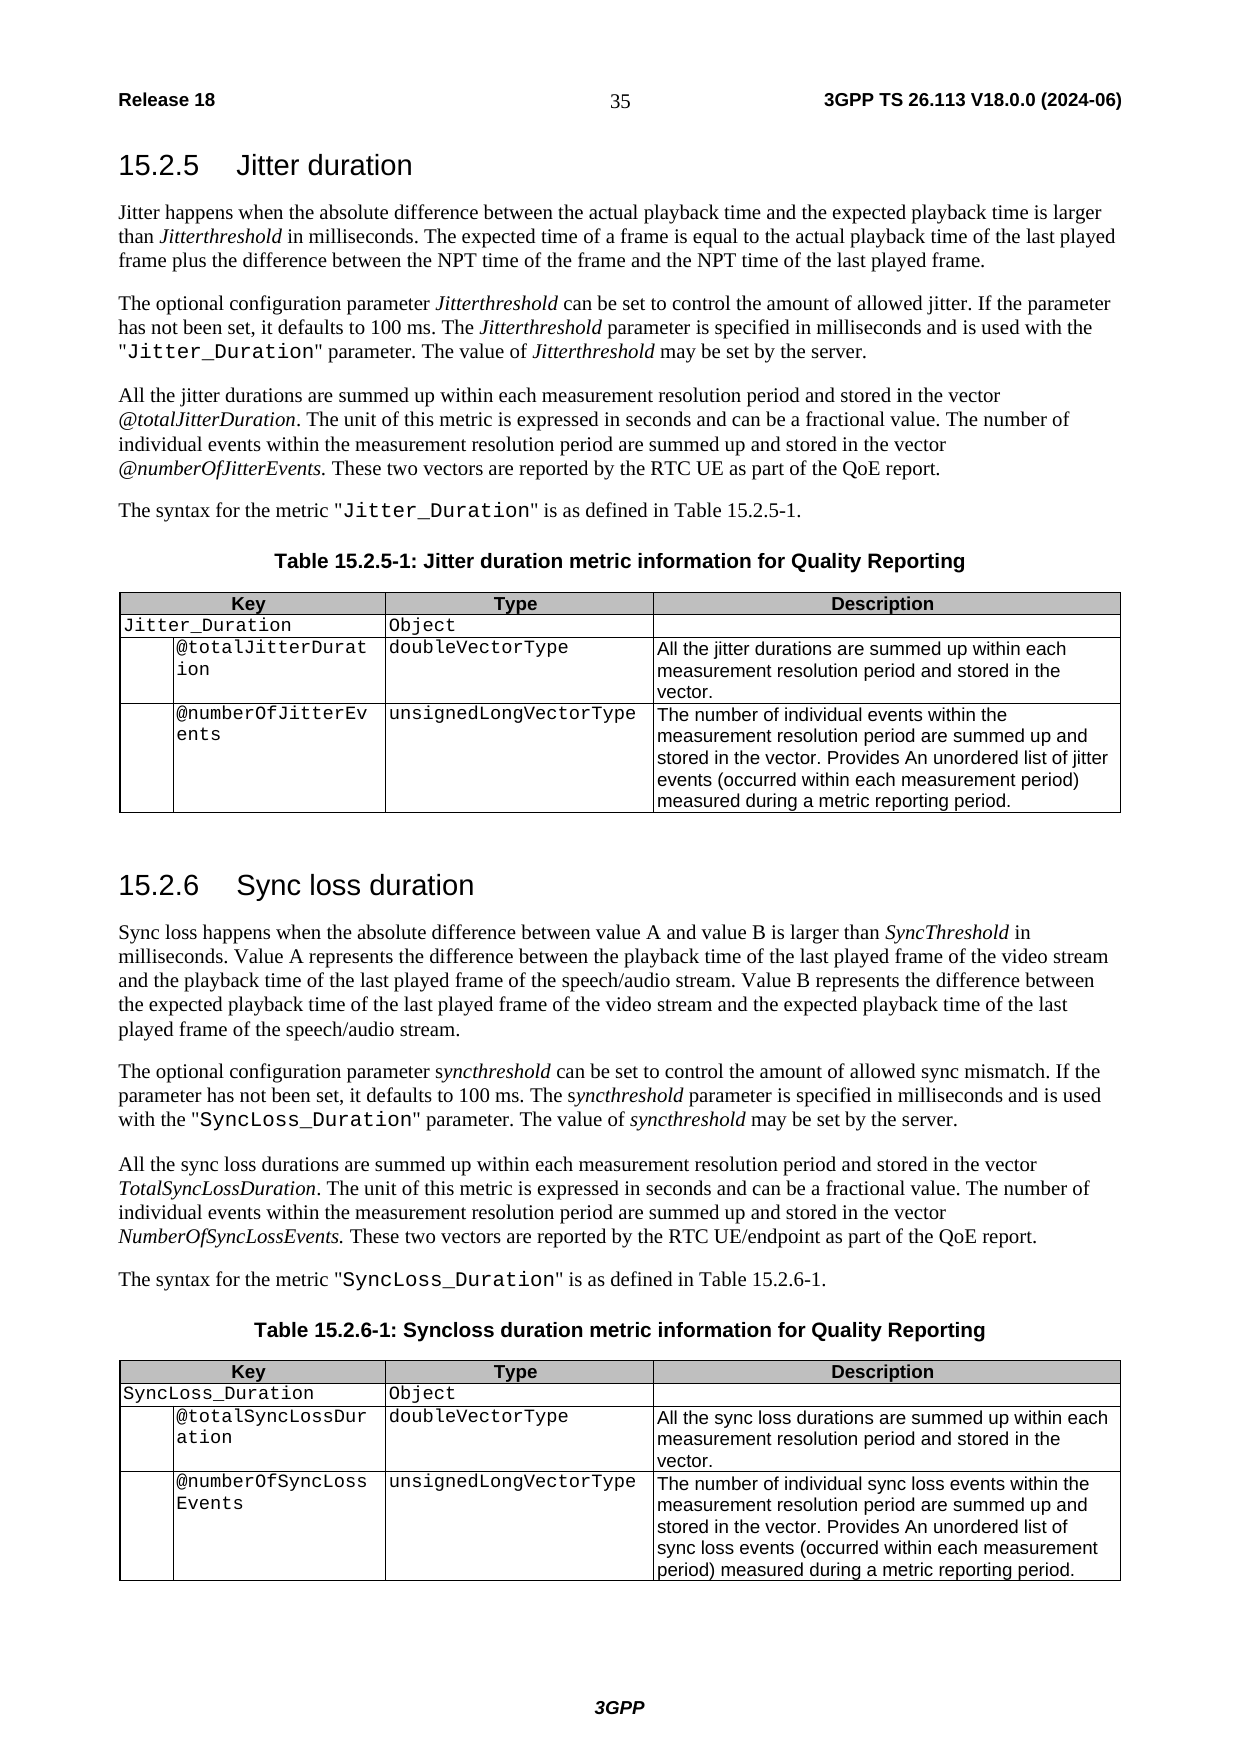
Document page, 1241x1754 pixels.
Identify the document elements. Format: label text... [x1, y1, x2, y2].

table_cell The number of individual events within the measurement resolution period are summed up and stored in the vector. Provides An unordered list of jitter events (occurred within each measurement period) measured during a metric reporting period. [654, 704, 1120, 812]
table_cell All the sync loss durations are summed up within each measurement resolution period and stored in the vector. [654, 1407, 1120, 1471]
table_cell @numberOfJitterEvents [174, 704, 385, 812]
table_cell @totalJitterDuration [174, 638, 385, 703]
table_cell Object [386, 615, 653, 637]
table_cell [121, 1472, 173, 1580]
table_cell unsignedLongVectorType [386, 704, 653, 812]
table_cell [654, 615, 1120, 637]
text The syntax for the metric "Jitter_Duration" is as defined in Table 15.2.5-1. [118, 498, 1122, 524]
table_header Description [654, 593, 1120, 614]
table_cell [121, 704, 173, 812]
table_cell [121, 1407, 173, 1471]
table_cell Object [386, 1384, 653, 1406]
table_header Key [121, 593, 385, 614]
text Table 15.2.5-1: Jitter duration metric information for Quality Reporting [118, 549, 1122, 573]
table_header Key [121, 1361, 385, 1383]
table_cell Jitter_Duration [121, 615, 385, 637]
table_header Type [386, 1361, 653, 1383]
text The optional configuration parameter Jitterthreshold can be set to control the amount of allowed jitter. If the parameter has not been set, it defaults to 100 ms. The Jitterthreshold parameter is specified in milliseconds and is used with the "Jitter_Duration" parameter. The value of Jitterthreshold may be set by the server. [118, 291, 1122, 364]
subtitle 15.2.6 Sync loss duration [118, 868, 1122, 901]
text All the sync loss durations are summed up within each measurement resolution period and stored in the vector TotalSyncLossDuration. The unit of this metric is expressed in seconds and can be a fractional value. The number of individual events within the measurement resolution period are summed up and stored in the vector NumberOfSyncLossEvents. These two vectors are reported by the RTC UE/endpoint as part of the QoE report. [118, 1152, 1122, 1248]
table_cell SyncLoss_Duration [121, 1384, 385, 1406]
text Jitter happens when the absolute difference between the actual playback time and the expected playback time is larger than Jitterthreshold in milliseconds. The expected time of a frame is equal to the actual playback time of the last played frame plus the difference between the NPT time of the frame and the NPT time of the last played frame. [118, 200, 1122, 272]
table_cell [654, 1384, 1120, 1406]
table_cell doubleVectorType [386, 638, 653, 703]
subtitle 15.2.5 Jitter duration [118, 147, 1122, 181]
table_cell unsignedLongVectorType [386, 1472, 653, 1580]
table_cell The number of individual sync loss events within the measurement resolution period are summed up and stored in the vector. Provides An unordered list of sync loss events (occurred within each measurement period) measured during a metric reporting period. [654, 1472, 1120, 1580]
table_header Type [386, 593, 653, 614]
text The optional configuration parameter syncthreshold can be set to control the amount of allowed sync mismatch. If the parameter has not been set, it defaults to 100 ms. The syncthreshold parameter is specified in milliseconds and is used with the "SyncLoss_Duration" parameter. The value of syncthreshold may be set by the server. [118, 1059, 1122, 1133]
text The syntax for the metric "SyncLoss_Duration" is as defined in Table 15.2.6-1. [118, 1267, 1122, 1293]
table_header Description [654, 1361, 1120, 1383]
text Table 15.2.6-1: Syncloss duration metric information for Quality Reporting [118, 1318, 1122, 1342]
table_cell @totalSyncLossDuration [174, 1407, 385, 1471]
text All the jitter durations are summed up within each measurement resolution period and stored in the vector @totalJitterDuration. The unit of this metric is expressed in seconds and can be a fractional value. The number of individual events within the measurement resolution period are summed up and stored in the vector @numberOfJitterEvents. These two vectors are reported by the RTC UE as part of the QoE report. [118, 383, 1122, 479]
table_cell doubleVectorType [386, 1407, 653, 1471]
text Sync loss happens when the absolute difference between value A and value B is larger than SyncThreshold in milliseconds. Value A represents the difference between the playback time of the last played frame of the video stream and the playback time of the last played frame of the speech/audio stream. Value B represents the difference between the expected playback time of the last played frame of the video stream and the expected playback time of the last played frame of the speech/audio stream. [118, 920, 1122, 1041]
table_cell [121, 638, 173, 703]
table_cell All the jitter durations are summed up within each measurement resolution period and stored in the vector. [654, 638, 1120, 703]
table_cell @numberOfSyncLossEvents [174, 1472, 385, 1580]
